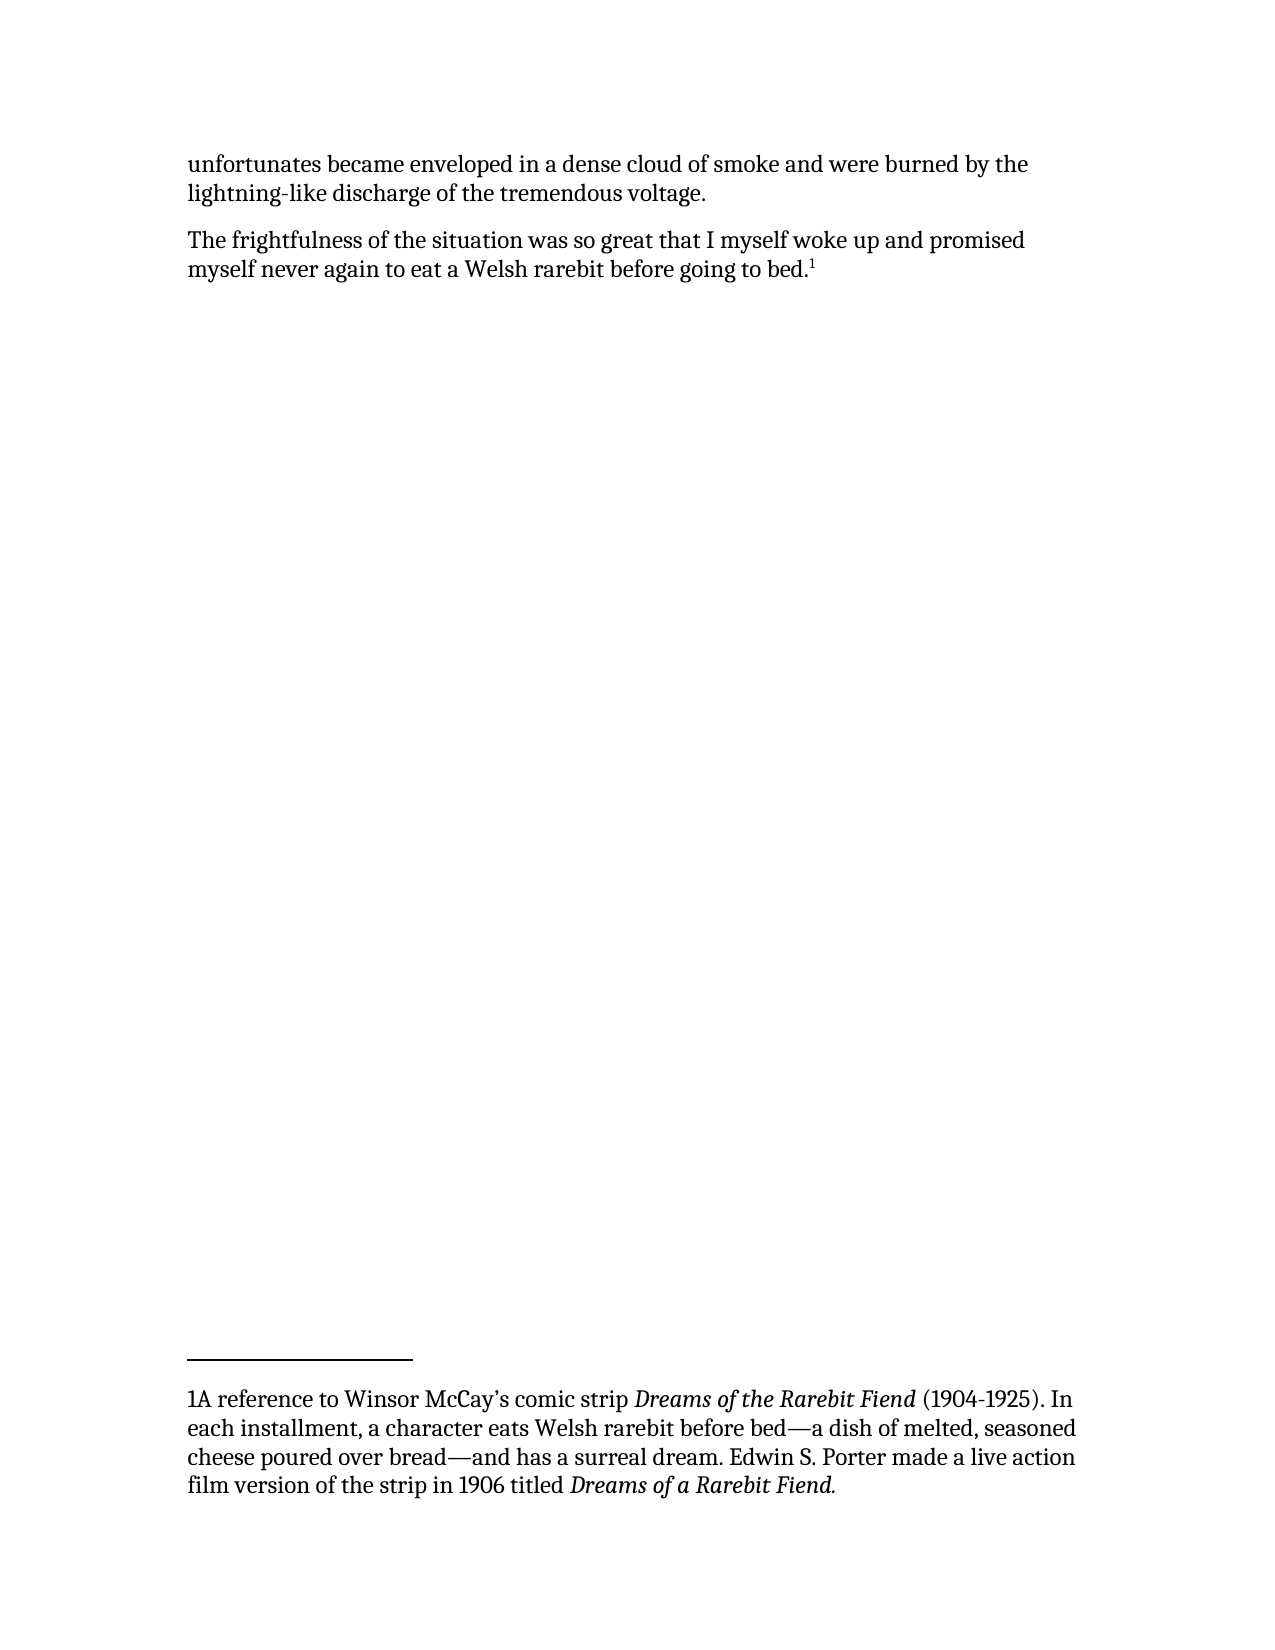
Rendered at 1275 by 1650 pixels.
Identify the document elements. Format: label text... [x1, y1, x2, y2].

text The frightfulness of the situation was so great that I myself woke up and promised myself never again to eat a Welsh rarebit before going to bed. [187, 226, 1087, 284]
